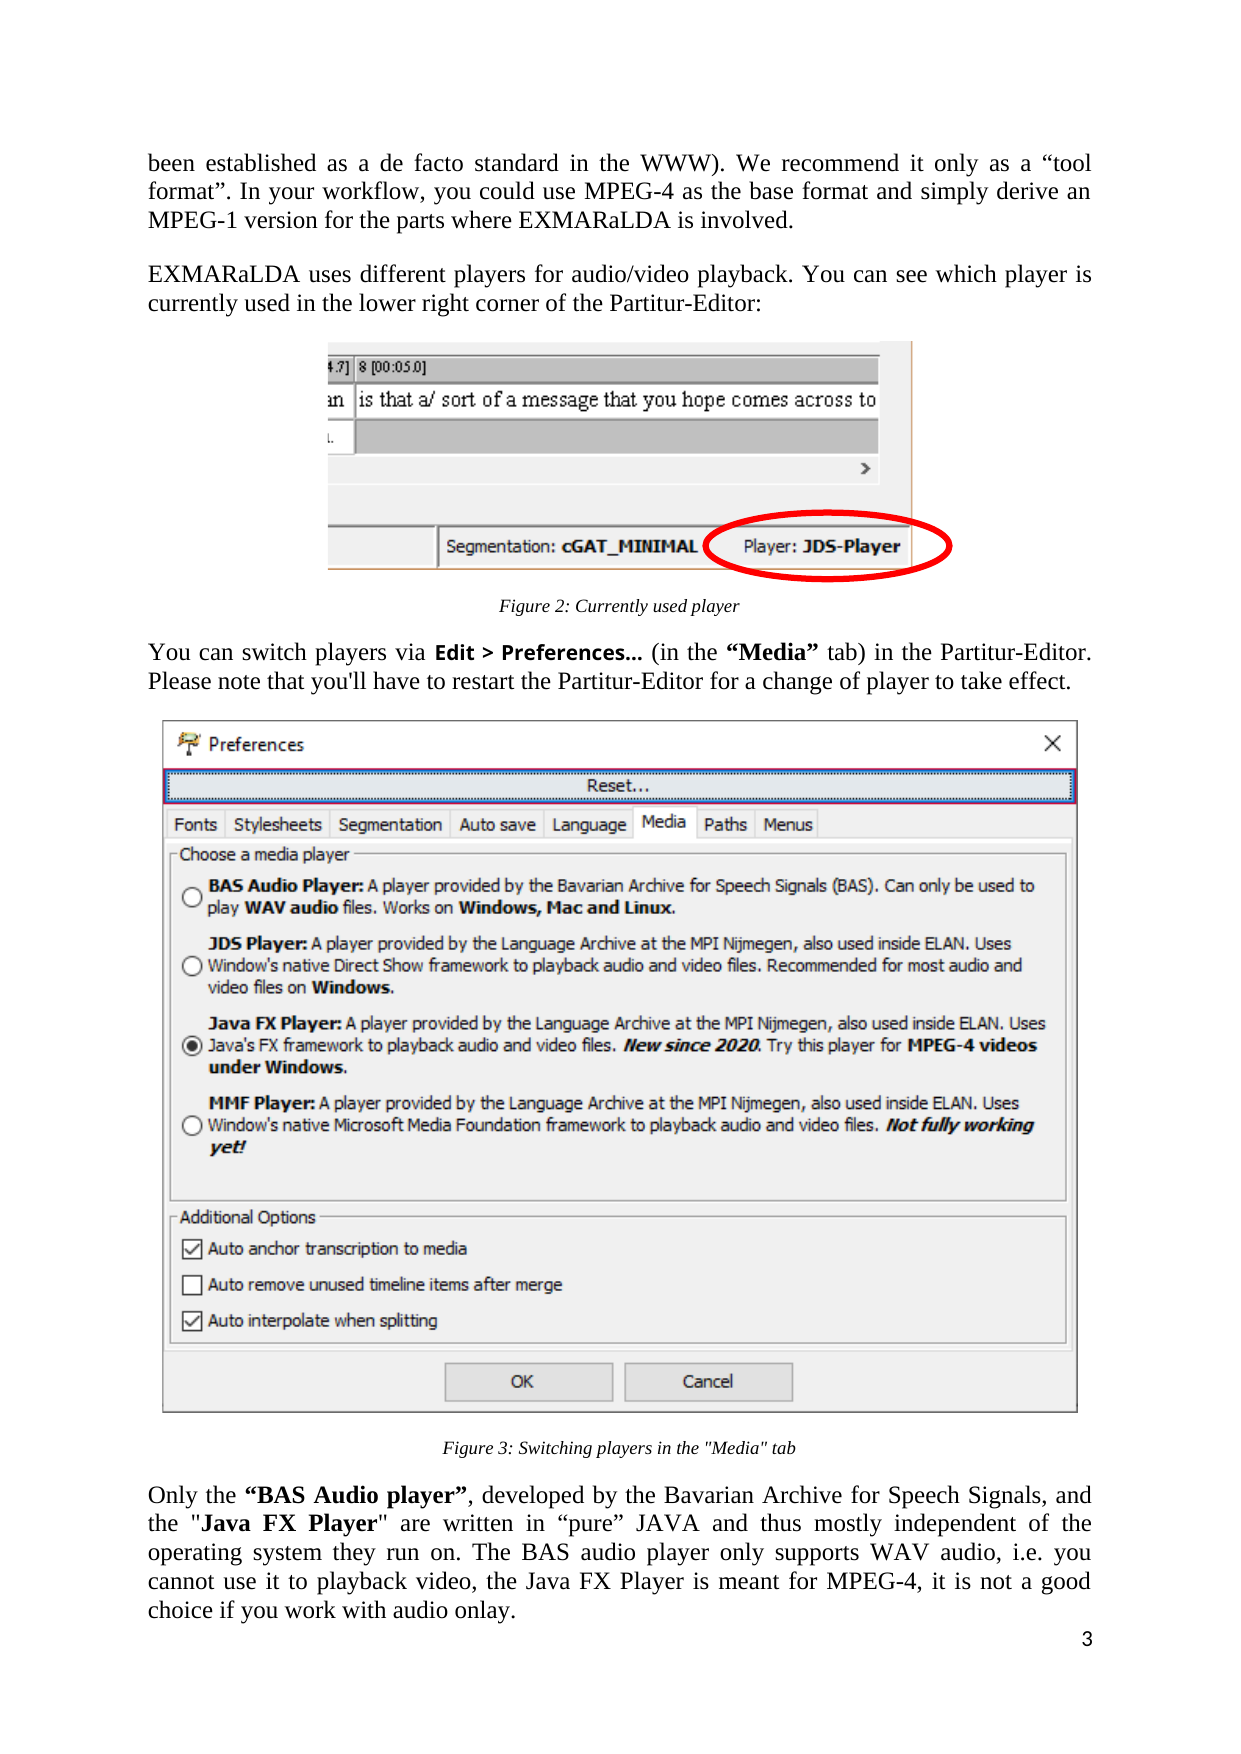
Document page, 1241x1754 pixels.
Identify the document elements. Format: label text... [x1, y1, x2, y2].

text Figure 2: Currently used player [148, 594, 1093, 616]
picture [709, 516, 913, 570]
picture [162, 720, 1078, 1413]
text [148, 148, 1093, 234]
text EXMARaLDA uses different players for audio/video playback. You can see which player is currently used in the lower right corner of the Partitur-Editor: [148, 259, 1093, 316]
text You can switch players via Edit > Preferences… (in the “Media” tab) in the Partitur-Editor. Please note that you'll have to restart the Partitur-Editor for a change of player to take effect. [148, 637, 1093, 695]
text Only the “BAS Audio player”, developed by the Bavarian Archive for Speech Signals, and the "Java FX Player" are written in “pure” JAVA and thus mostly independent of the operating system they run on. The BAS audio player only supports WAV audio, i.e. you cannot use it to playback video, the Java FX Player is meant for MPEG-4, it is not a good choice if you work with audio onlay. [148, 1480, 1093, 1623]
picture [327, 341, 913, 570]
text Figure 3: Switching players in the "Media" tab [148, 1437, 1093, 1459]
